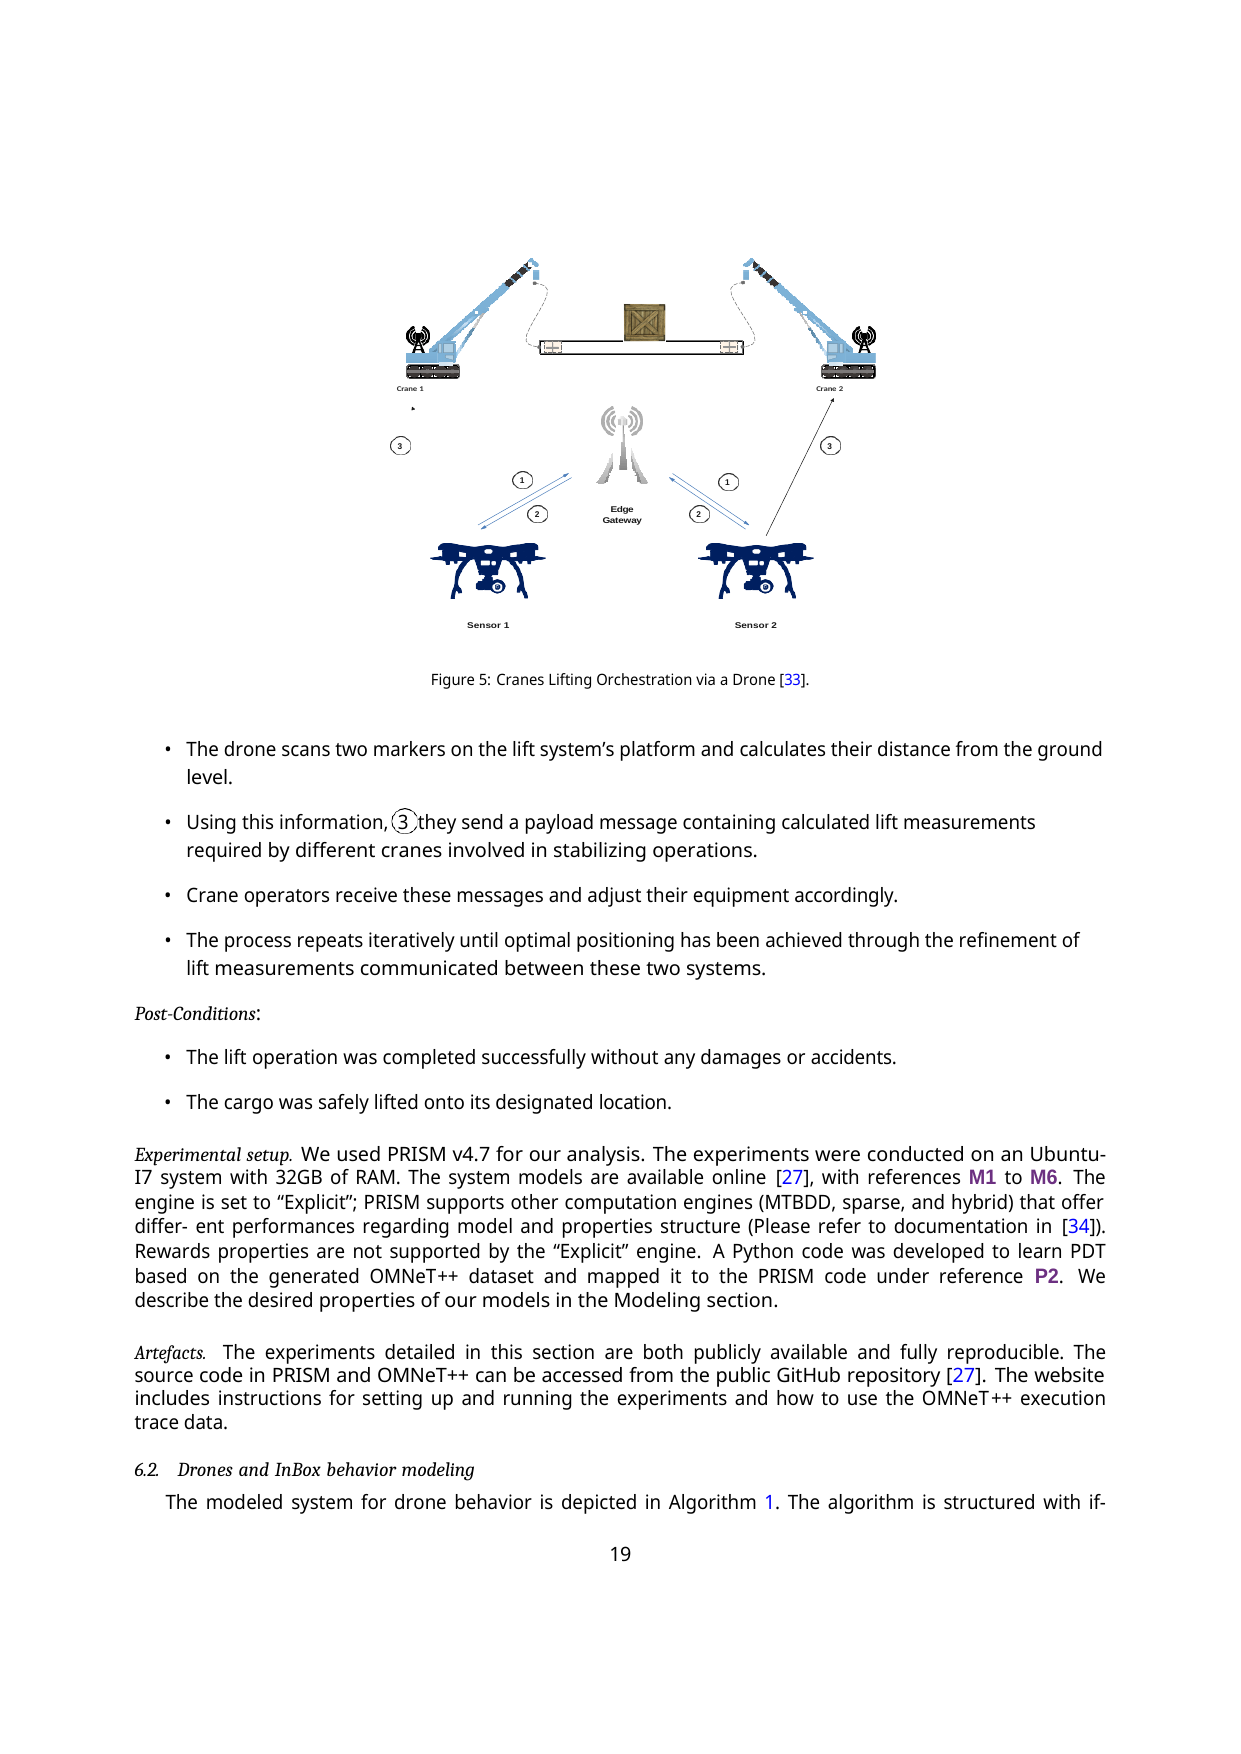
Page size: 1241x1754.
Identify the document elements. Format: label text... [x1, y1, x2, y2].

picture [689, 505, 710, 523]
picture [698, 543, 814, 599]
picture [820, 436, 841, 455]
text Experimental setup. We used PRISM v4.7 for our analysis. The experiments were conducted on an Ubuntu-I7 system with 32GB of RAM. The system models are available online [27], with references M1 to M6. The engine is set to “Explicit”; PRISM supports other computation engines (MTBDD, sparse, and hybrid) that offer differ- ent performances regarding model and properties structure (Please refer to documentation in [34]). Rewards properties are not supported by the “Explicit” engine. A Python code was developed to learn PDT based on the generated OMNeT++ dataset and mapped it to the PRISM code under reference P2. We describe the desired properties of our models in the Modeling section. [134, 1141, 1106, 1313]
picture [406, 258, 540, 379]
picture [596, 406, 648, 484]
text Figure 5: Cranes Lifting Orchestration via a Drone [33]. [123, 669, 1117, 690]
list The drone scans two markers on the lift system’s platform and calculates their distance from the ground level. [164, 735, 1106, 791]
picture [390, 436, 411, 455]
text Post-Conditions: [134, 999, 1123, 1026]
list The process repeats iteratively until optimal positioning has been achieved through the refinement of lift measurements communicated between these two systems. [164, 926, 1106, 981]
picture [742, 258, 876, 379]
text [134, 1488, 1106, 1515]
picture [430, 543, 546, 599]
list Crane operators receive these messages and adjust their equipment accordingly. [164, 881, 1123, 908]
picture [718, 473, 739, 491]
picture [623, 303, 666, 342]
list The lift operation was completed successfully without any damages or accidents. [164, 1043, 1123, 1070]
list The cargo was safely lifted onto its designated location. [164, 1088, 1123, 1115]
list Drones and InBox behavior modeling [134, 1458, 1123, 1481]
text Artefacts. The experiments detailed in this section are both publicly available and fully reproducible. The source code in PRISM and OMNeT++ can be accessed from the public GitHub repository [27]. The website includes instructions for setting up and running the experiments and how to use the OMNeT++ execution trace data. [134, 1341, 1106, 1435]
picture [527, 505, 548, 523]
text Edge Gateway [601, 504, 643, 525]
list Using this information, 3 they send a payload message containing calculated lift measurements required by different cranes involved in stabilizing operations. [164, 808, 1106, 863]
picture [512, 471, 533, 489]
